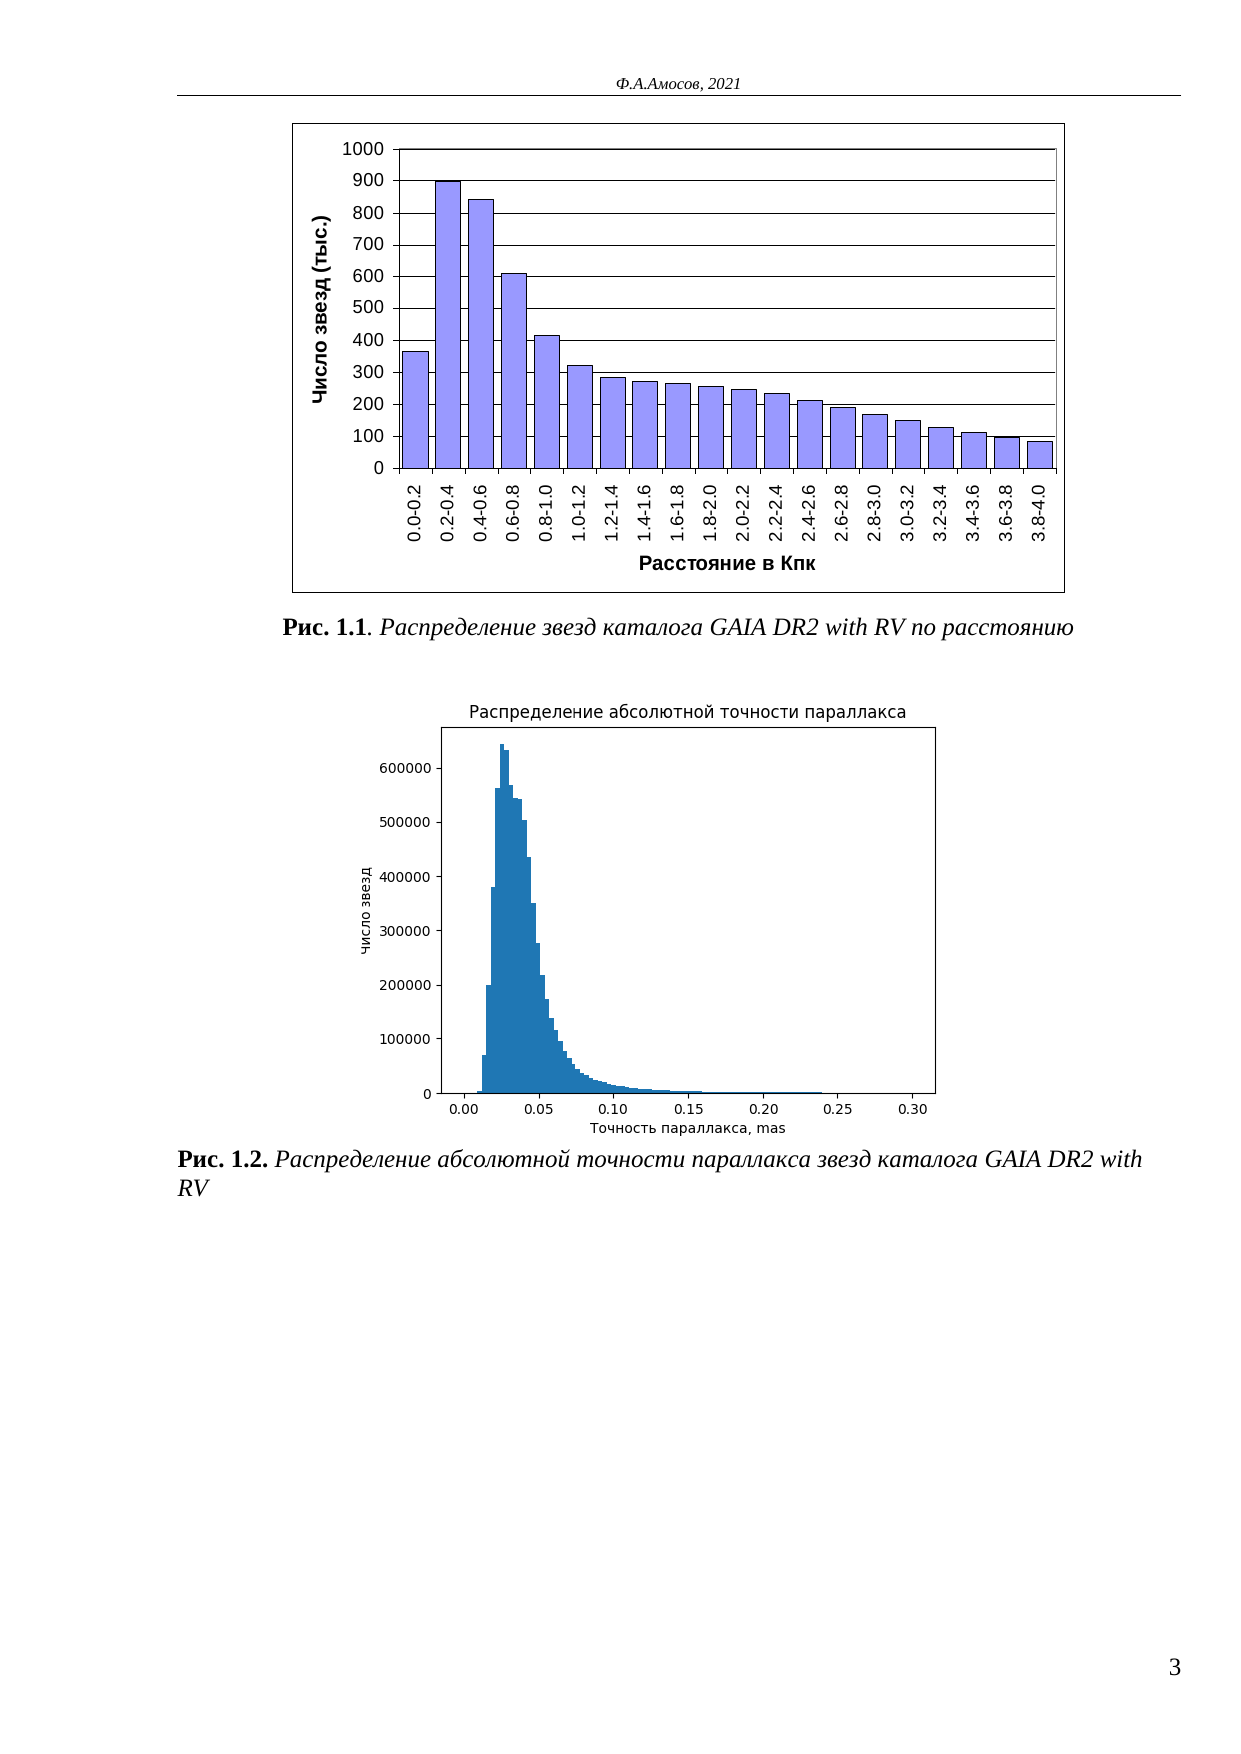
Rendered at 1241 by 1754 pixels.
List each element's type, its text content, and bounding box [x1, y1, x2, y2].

text Рис. 1.1. Распределение звезд каталога GAIA DR2 with RV по расстоянию [177, 612, 1181, 641]
picture [361, 669, 998, 1145]
text Рис. 1.2. Распределение абсолютной точности параллакса звезд каталога GAIA DR2 with RV [177, 1144, 1181, 1202]
